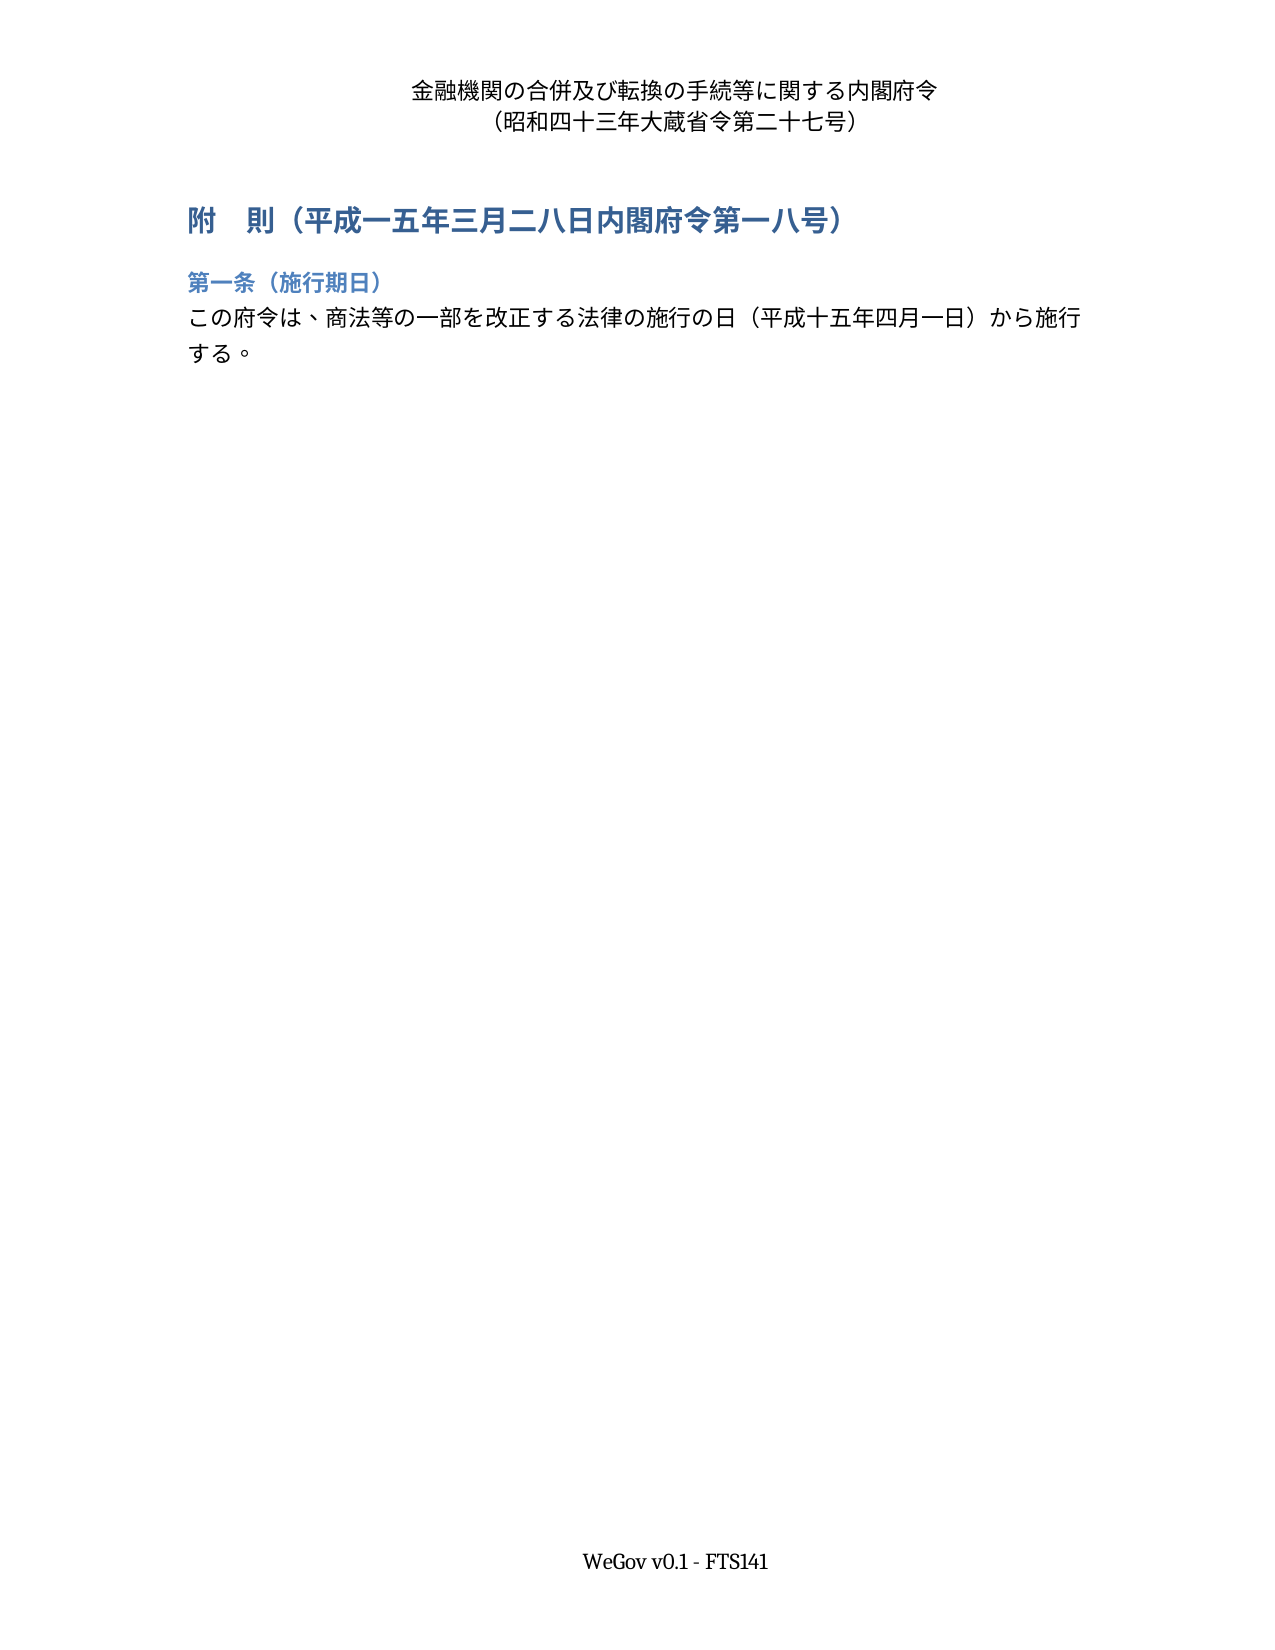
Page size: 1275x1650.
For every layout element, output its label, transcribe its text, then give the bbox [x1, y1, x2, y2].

subtitle 第一条（施行期日） [187, 266, 1087, 298]
subtitle 附 則（平成一五年三月二八日内閣府令第一八号） [187, 200, 1087, 240]
text この府令は、商法等の一部を改正する法律の施行の日（平成十五年四月一日）から施行する。 [187, 302, 1087, 369]
